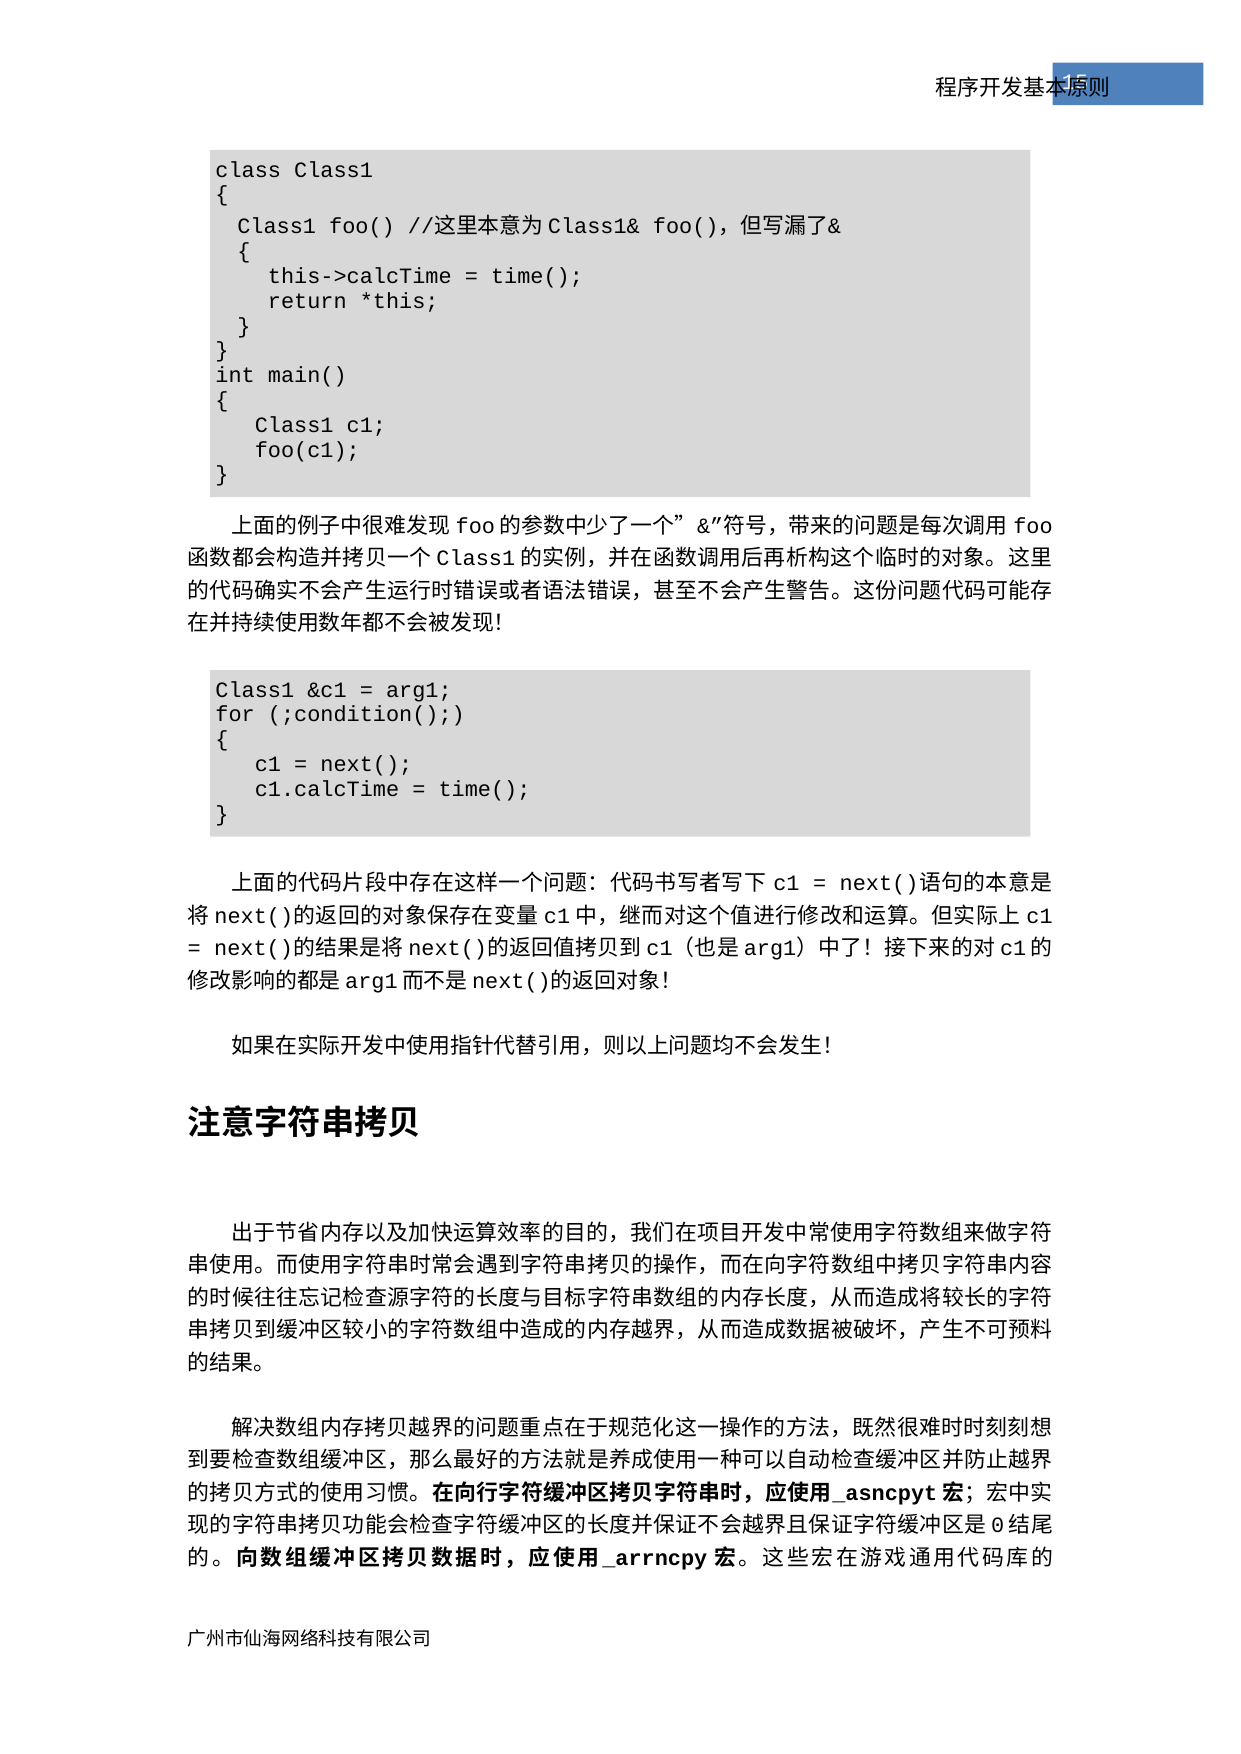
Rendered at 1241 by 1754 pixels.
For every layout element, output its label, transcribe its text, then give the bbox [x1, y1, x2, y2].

text 如果在实际开发中使用指针代替引用，则以上问题均不会发生！ [187, 1027, 1053, 1060]
text 上面的例子中很难发现foo的参数中少了一个”&”符号，带来的问题是每次调用foo函数都会构造并拷贝一个Class1的实例，并在函数调用后再析构这个临时的对象。这里的代码确实不会产生运行时错误或者语法错误，甚至不会产生警告。这份问题代码可能存在并持续使用数年都不会被发现！ [187, 507, 1053, 637]
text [187, 1409, 1053, 1572]
text 上面的代码片段中存在这样一个问题：代码书写者写下c1 = next()语句的本意是将next()的返回的对象保存在变量c1中，继而对这个值进行修改和运算。但实际上c1 = next()的结果是将next()的返回值拷贝到c1（也是arg1）中了！接下来的对c1的修改影响的都是arg1而不是next()的返回对象！ [187, 865, 1053, 995]
text 出于节省内存以及加快运算效率的目的，我们在项目开发中常使用字符数组来做字符串使用。而使用字符串时常会遇到字符串拷贝的操作，而在向字符数组中拷贝字符串内容的时候往往忘记检查源字符的长度与目标字符串数组的内存长度，从而造成将较长的字符串拷贝到缓冲区较小的字符数组中造成的内存越界，从而造成数据被破坏，产生不可预料的结果。 [187, 1214, 1053, 1377]
subtitle 注意字符串拷贝 [187, 1087, 1053, 1152]
